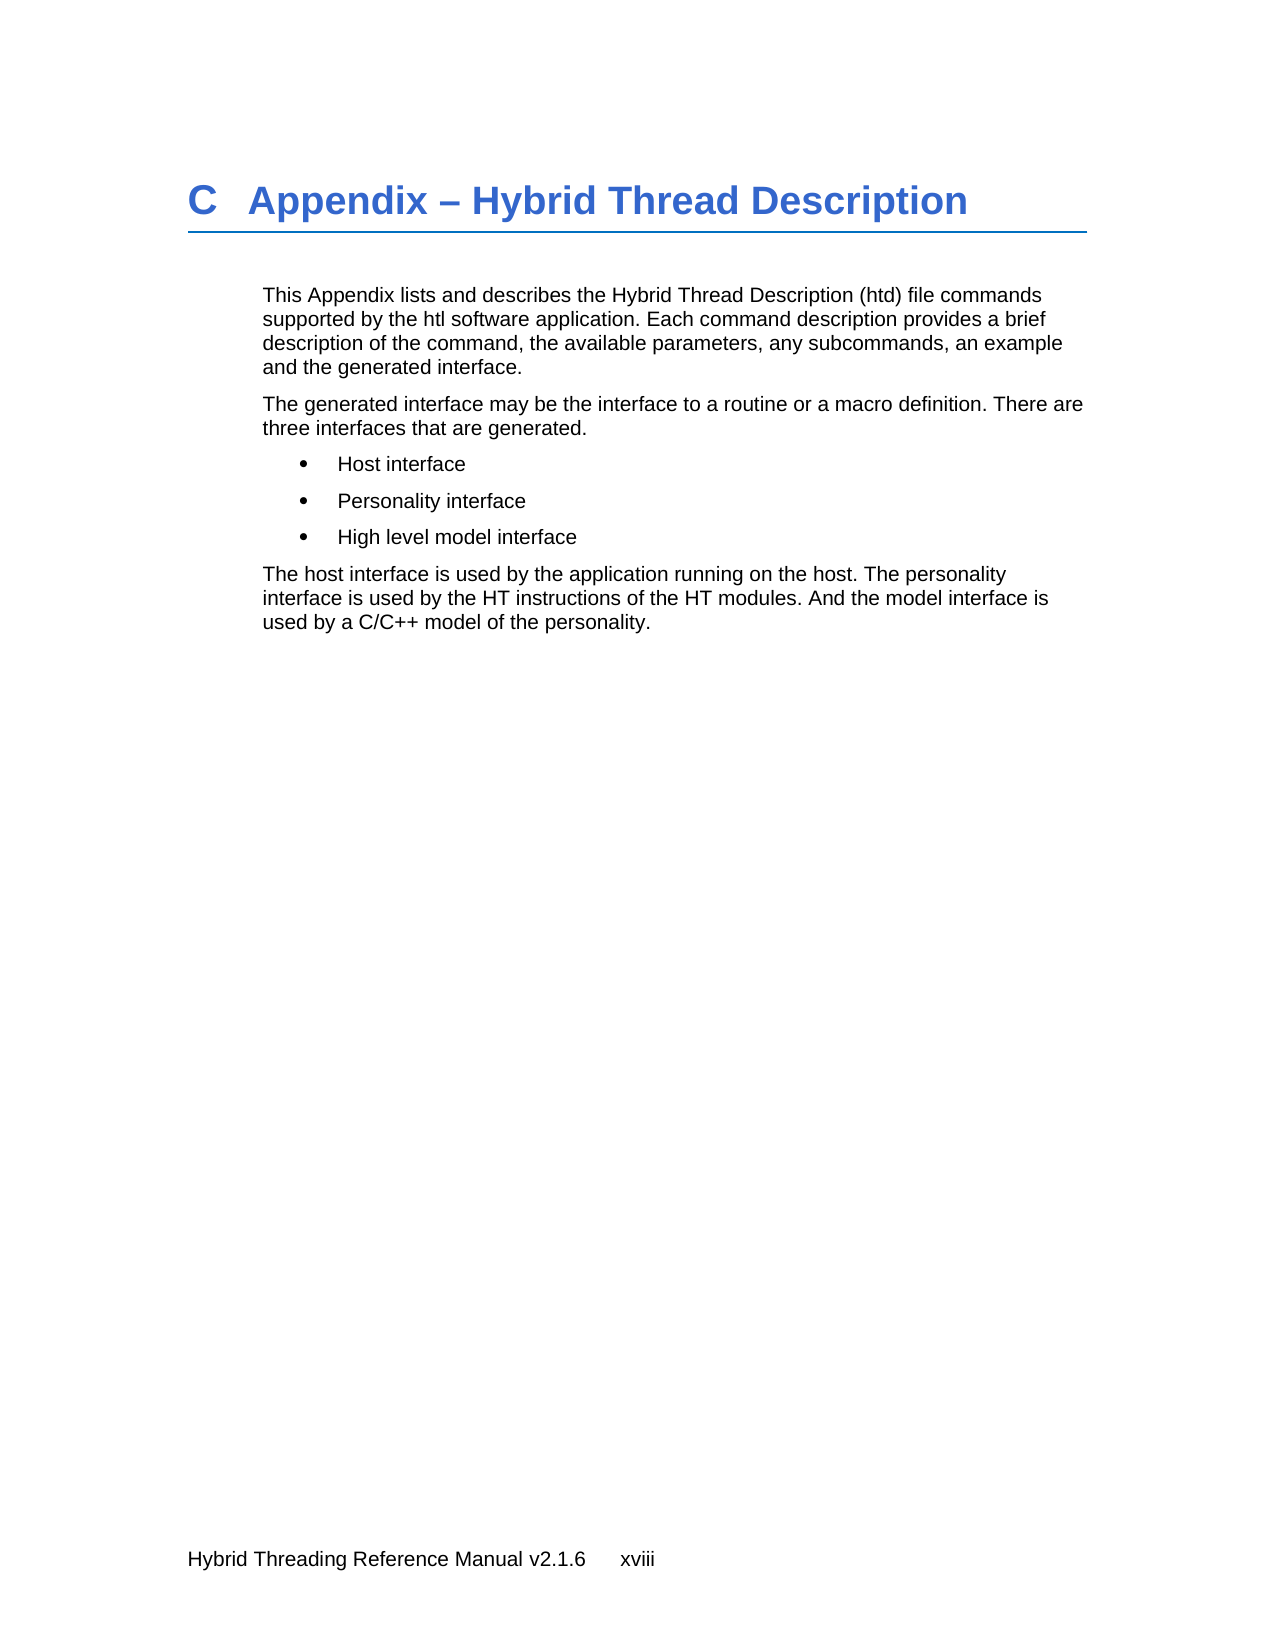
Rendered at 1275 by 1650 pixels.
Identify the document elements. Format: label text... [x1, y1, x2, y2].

list High level model interface [300, 525, 1087, 549]
text The host interface is used by the application running on the host. The personality interface is used by the HT instructions of the HT modules. And the model interface is used by a C/C++ model of the personality. [262, 562, 1087, 634]
text The generated interface may be the interface to a routine or a macro definition. There are three interfaces that are generated. [262, 392, 1087, 439]
list Host interface [300, 452, 1087, 476]
text This Appendix lists and describes the Hybrid Thread Description (htd) file commands supported by the htl software application. Each command description provides a brief description of the command, the available parameters, any subcommands, an example and the generated interface. [262, 283, 1087, 379]
list Personality interface [300, 489, 1087, 513]
text Appendix – Hybrid Thread Description [187, 175, 1087, 233]
